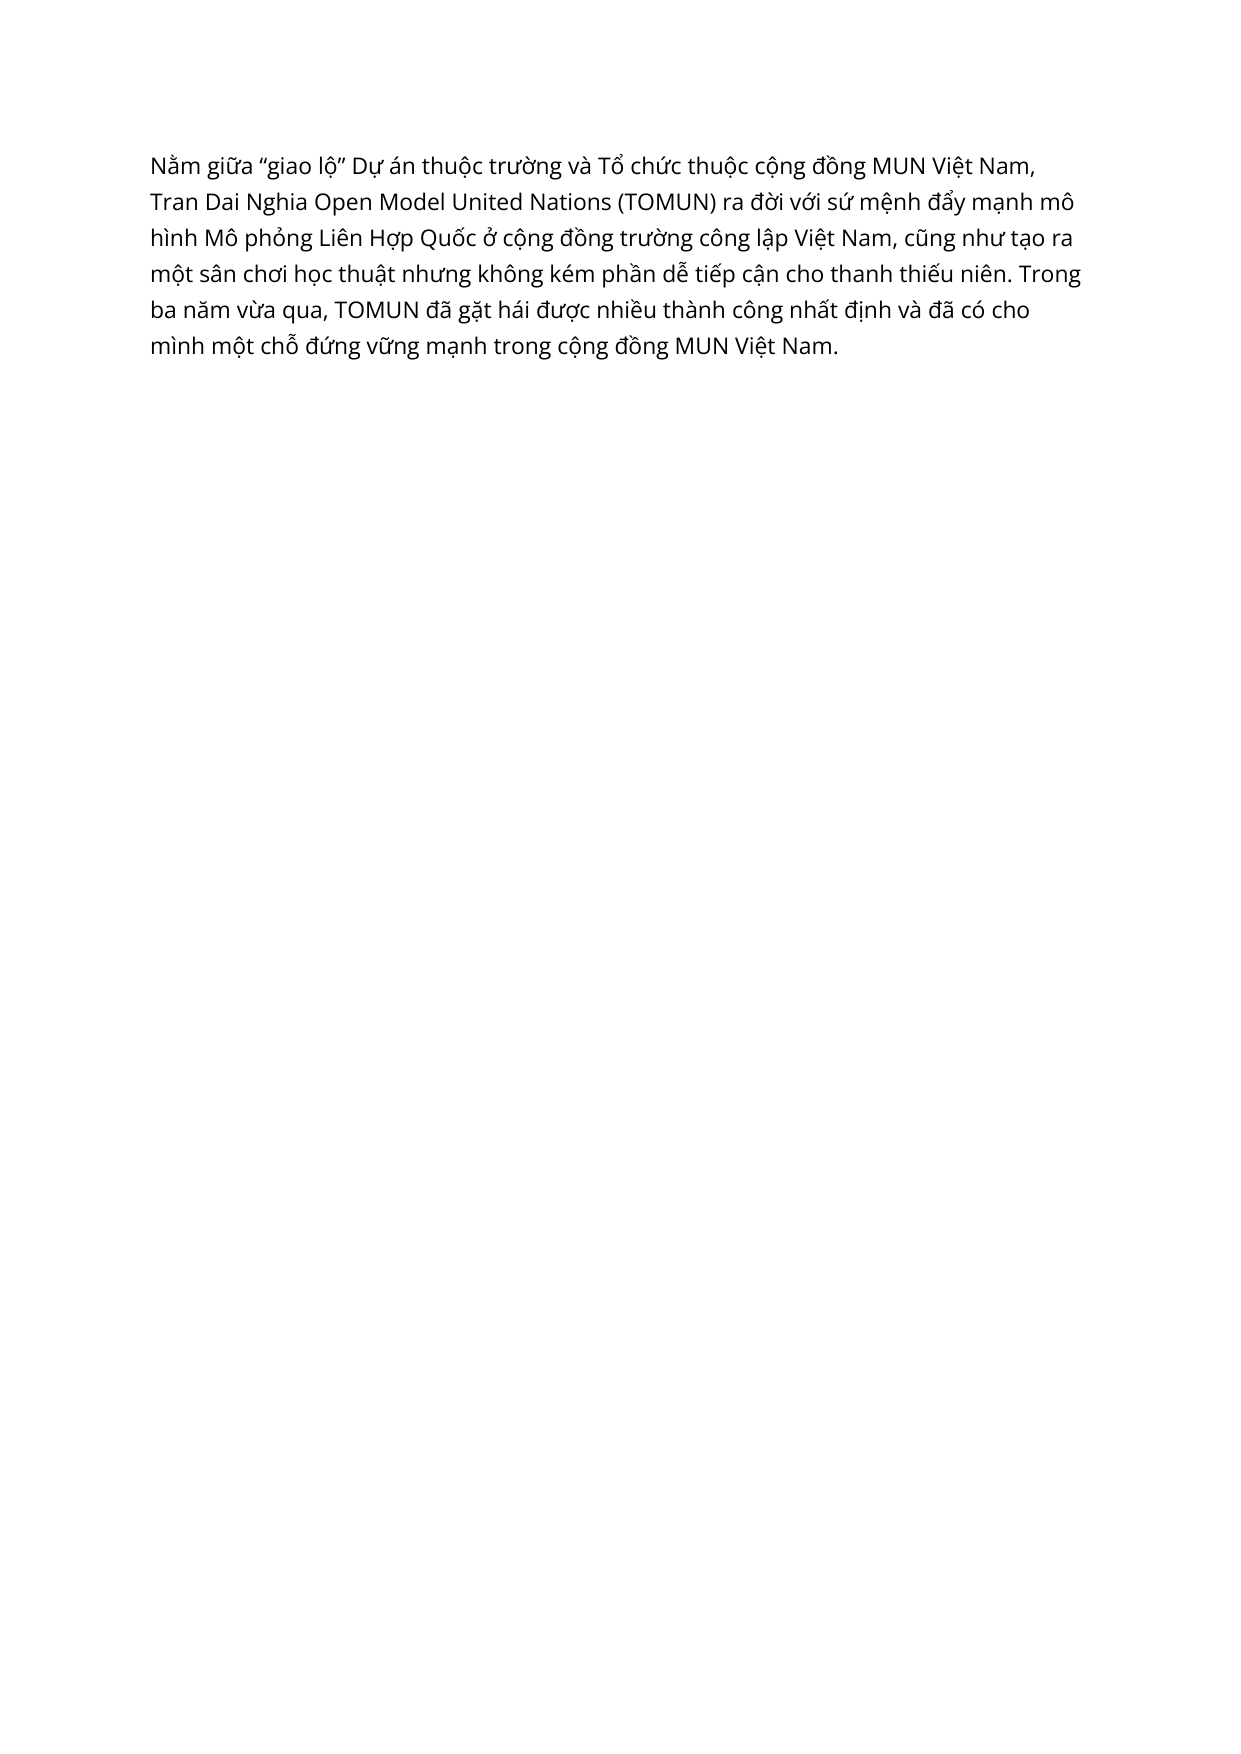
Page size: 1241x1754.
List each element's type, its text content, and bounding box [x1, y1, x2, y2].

text Nằm giữa “giao lộ” Dự án thuộc trường và Tổ chức thuộc cộng đồng MUN Việt Nam, Tran Dai Nghia Open Model United Nations (TOMUN) ra đời với sứ mệnh đẩy mạnh mô hình Mô phỏng Liên Hợp Quốc ở cộng đồng trường công lập Việt Nam, cũng như tạo ra một sân chơi học thuật nhưng không kém phần dễ tiếp cận cho thanh thiếu niên. Trong ba năm vừa qua, TOMUN đã gặt hái được nhiều thành công nhất định và đã có cho mình một chỗ đứng vững mạnh trong cộng đồng MUN Việt Nam. [150, 150, 1090, 361]
